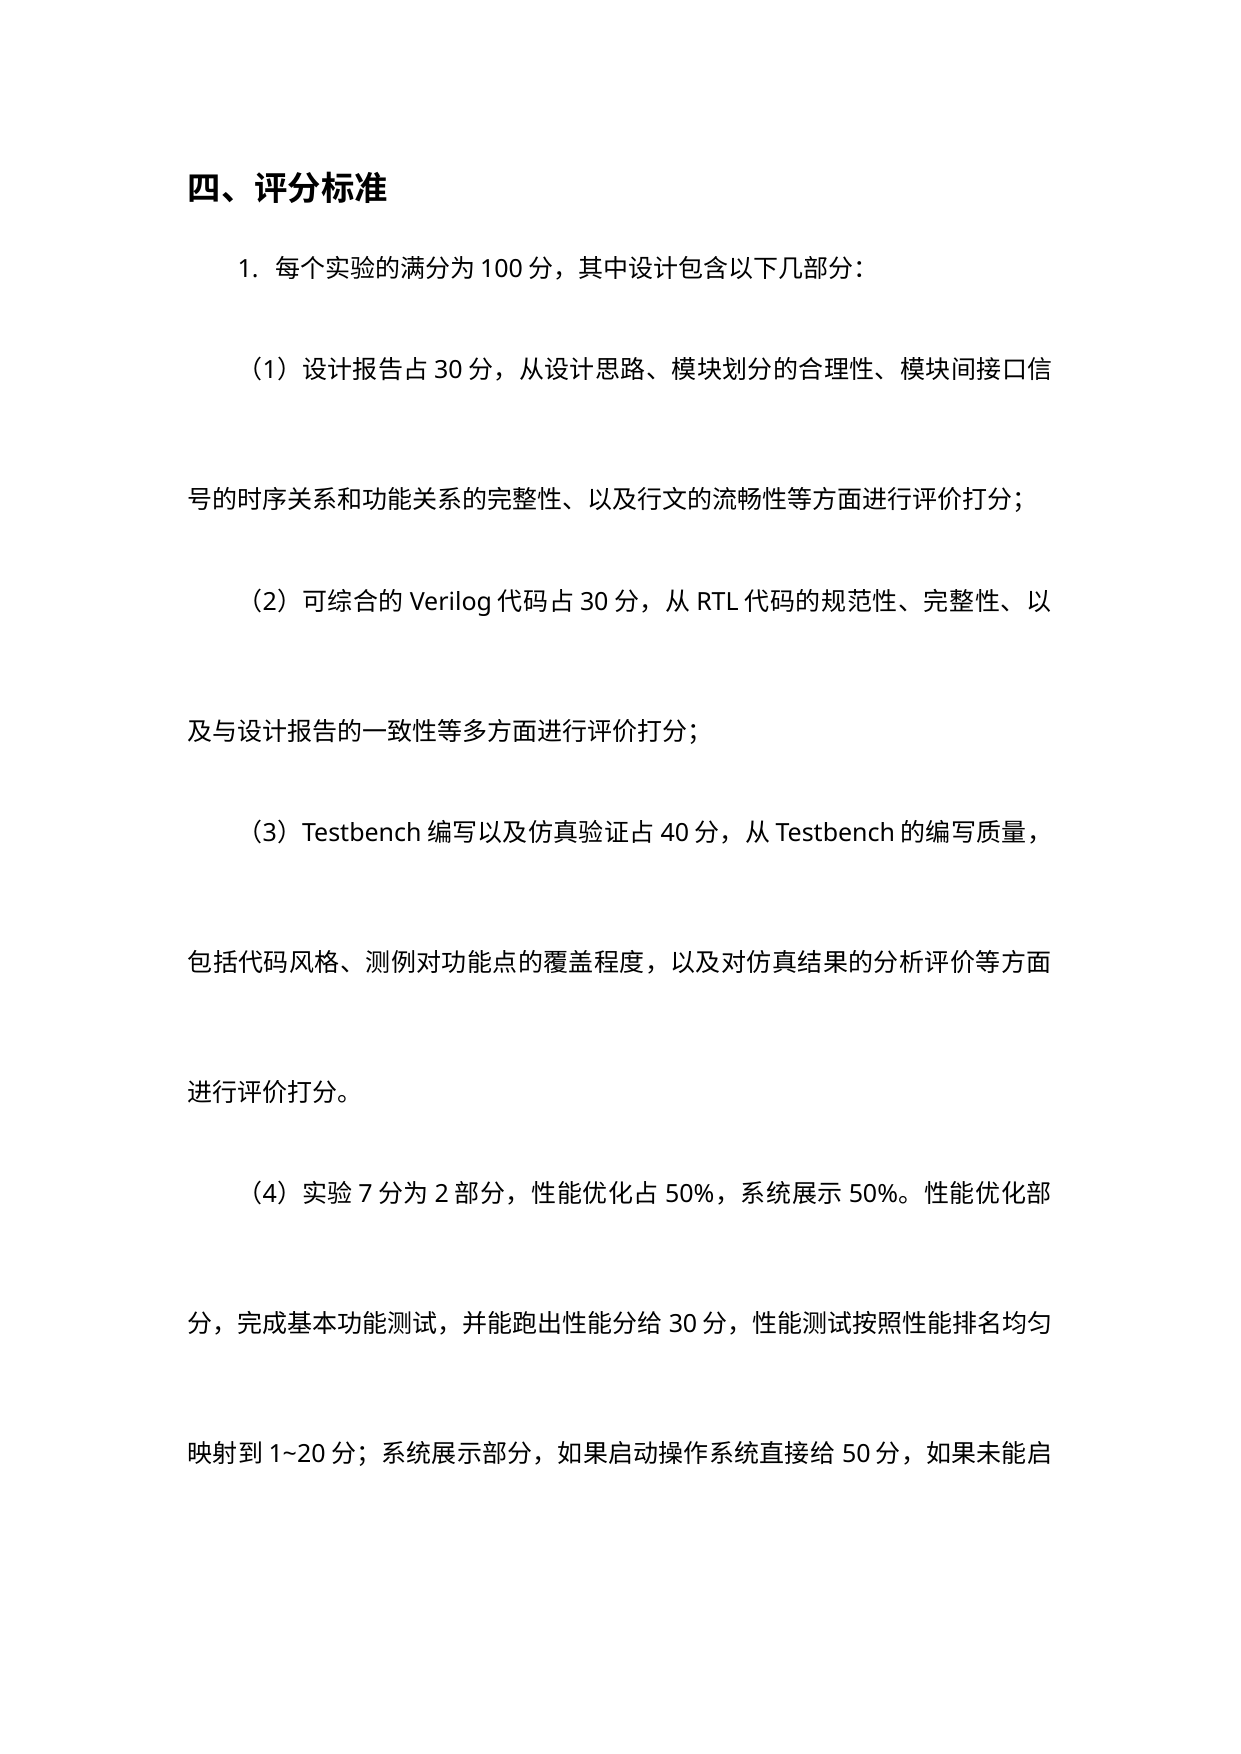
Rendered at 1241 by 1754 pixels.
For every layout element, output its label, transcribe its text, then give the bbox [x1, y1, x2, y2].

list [187, 1159, 1053, 1484]
list 可综合的Verilog代码占30分，从RTL代码的规范性、完整性、以及与设计报告的一致性等多方面进行评价打分； [187, 567, 1053, 762]
list 设计报告占30分，从设计思路、模块划分的合理性、模块间接口信号的时序关系和功能关系的完整性、以及行文的流畅性等方面进行评价打分； [187, 336, 1053, 531]
list 评分标准 [187, 162, 1053, 210]
list 每个实验的满分为100分，其中设计包含以下几部分： [187, 234, 1053, 299]
list Testbench编写以及仿真验证占40分，从Testbench的编写质量，包括代码风格、测例对功能点的覆盖程度，以及对仿真结果的分析评价等方面进行评价打分。 [187, 798, 1053, 1123]
